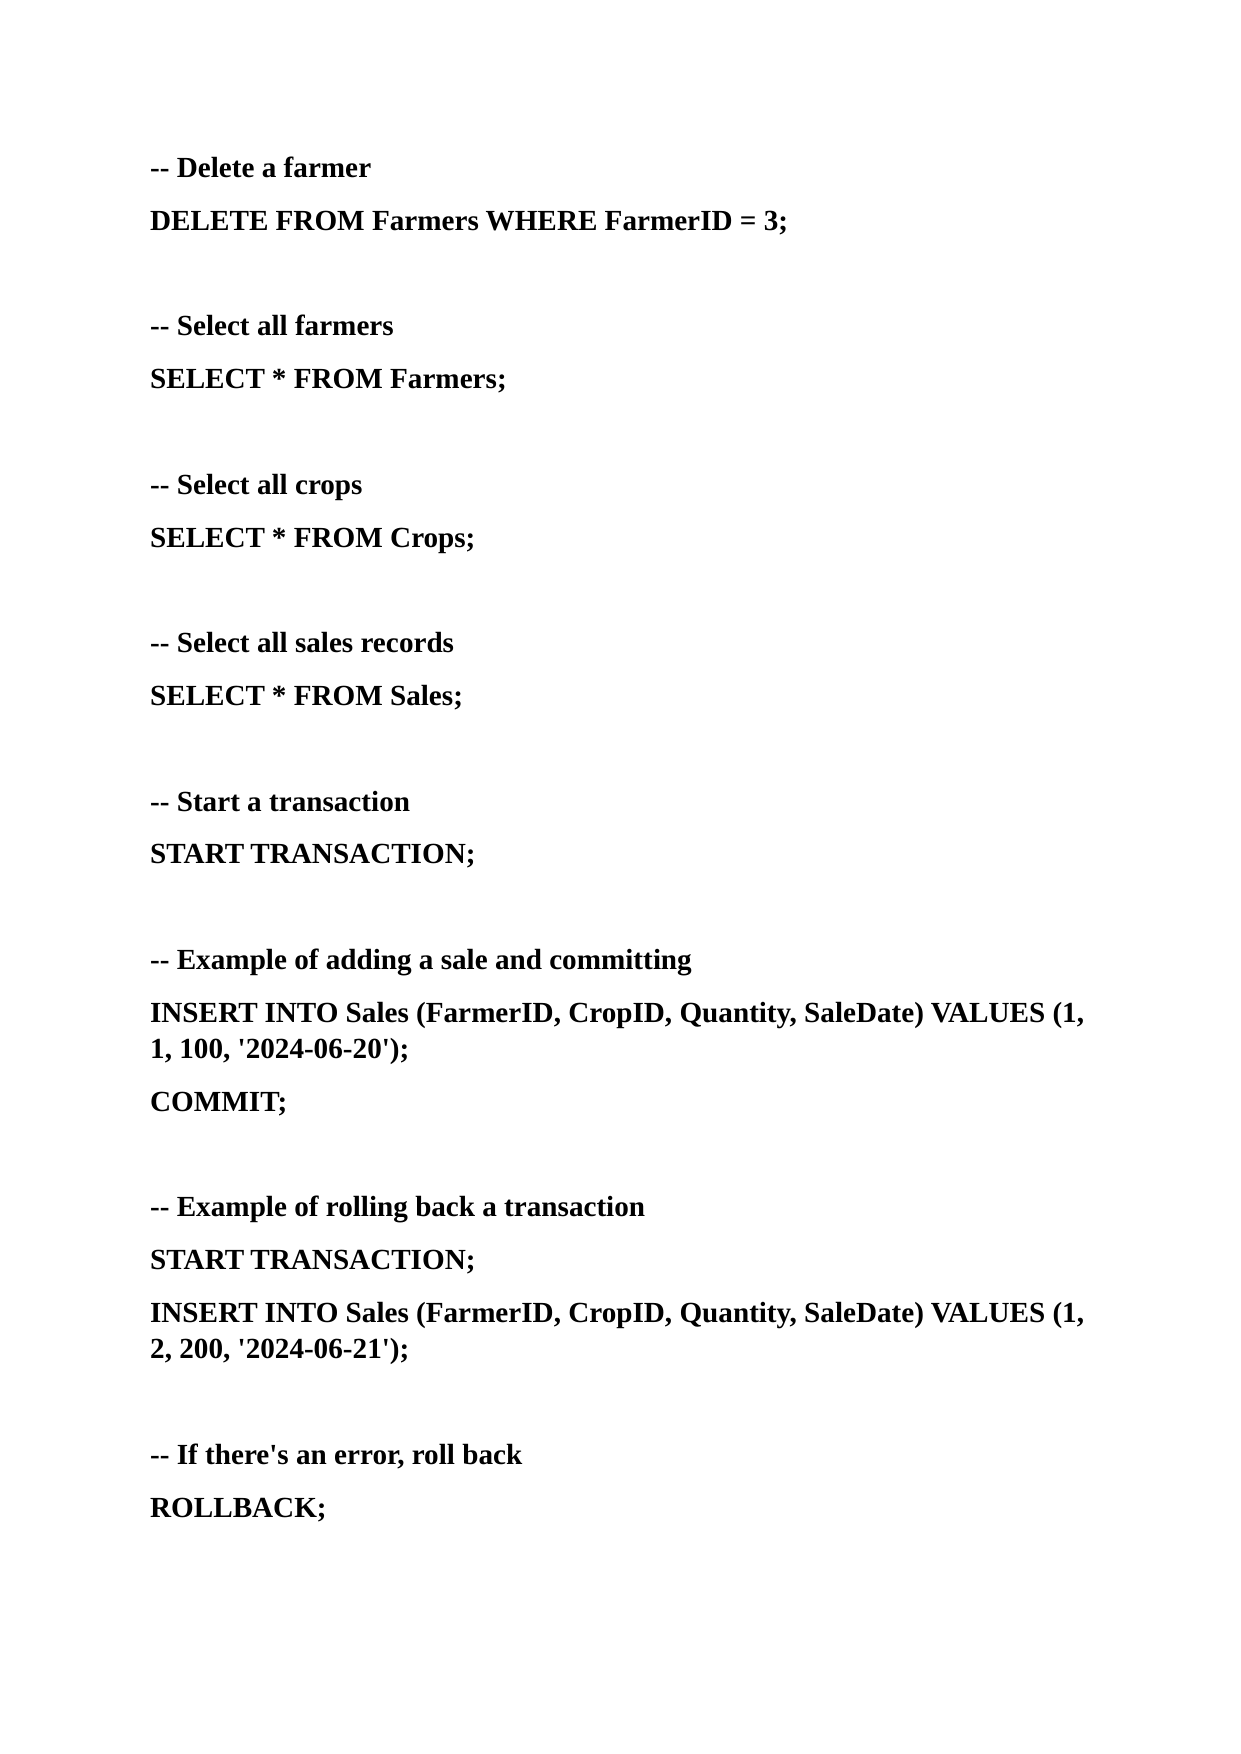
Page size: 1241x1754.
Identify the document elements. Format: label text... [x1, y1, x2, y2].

text SELECT * FROM Farmers; [150, 361, 1090, 395]
text SELECT * FROM Crops; [150, 520, 1090, 553]
text -- Start a transaction [150, 784, 1090, 817]
text -- Select all farmers [150, 308, 1090, 342]
text INSERT INTO Sales (FarmerID, CropID, Quantity, SaleDate) VALUES (1, 1, 100, '2024-06-20'); [150, 995, 1090, 1065]
text INSERT INTO Sales (FarmerID, CropID, Quantity, SaleDate) VALUES (1, 2, 200, '2024-06-21'); [150, 1295, 1090, 1365]
text -- Example of rolling back a transaction [150, 1189, 1090, 1223]
text SELECT * FROM Sales; [150, 678, 1090, 712]
text -- Select all sales records [150, 625, 1090, 659]
text -- Example of adding a sale and committing [150, 942, 1090, 976]
text COMMIT; [150, 1084, 1090, 1117]
text START TRANSACTION; [150, 1242, 1090, 1276]
text ROLLBACK; [150, 1490, 1090, 1523]
text -- Select all crops [150, 467, 1090, 500]
text -- Delete a farmer [150, 150, 1090, 183]
text DELETE FROM Farmers WHERE FarmerID = 3; [150, 203, 1090, 236]
text START TRANSACTION; [150, 837, 1090, 870]
text -- If there's an error, roll back [150, 1437, 1090, 1471]
